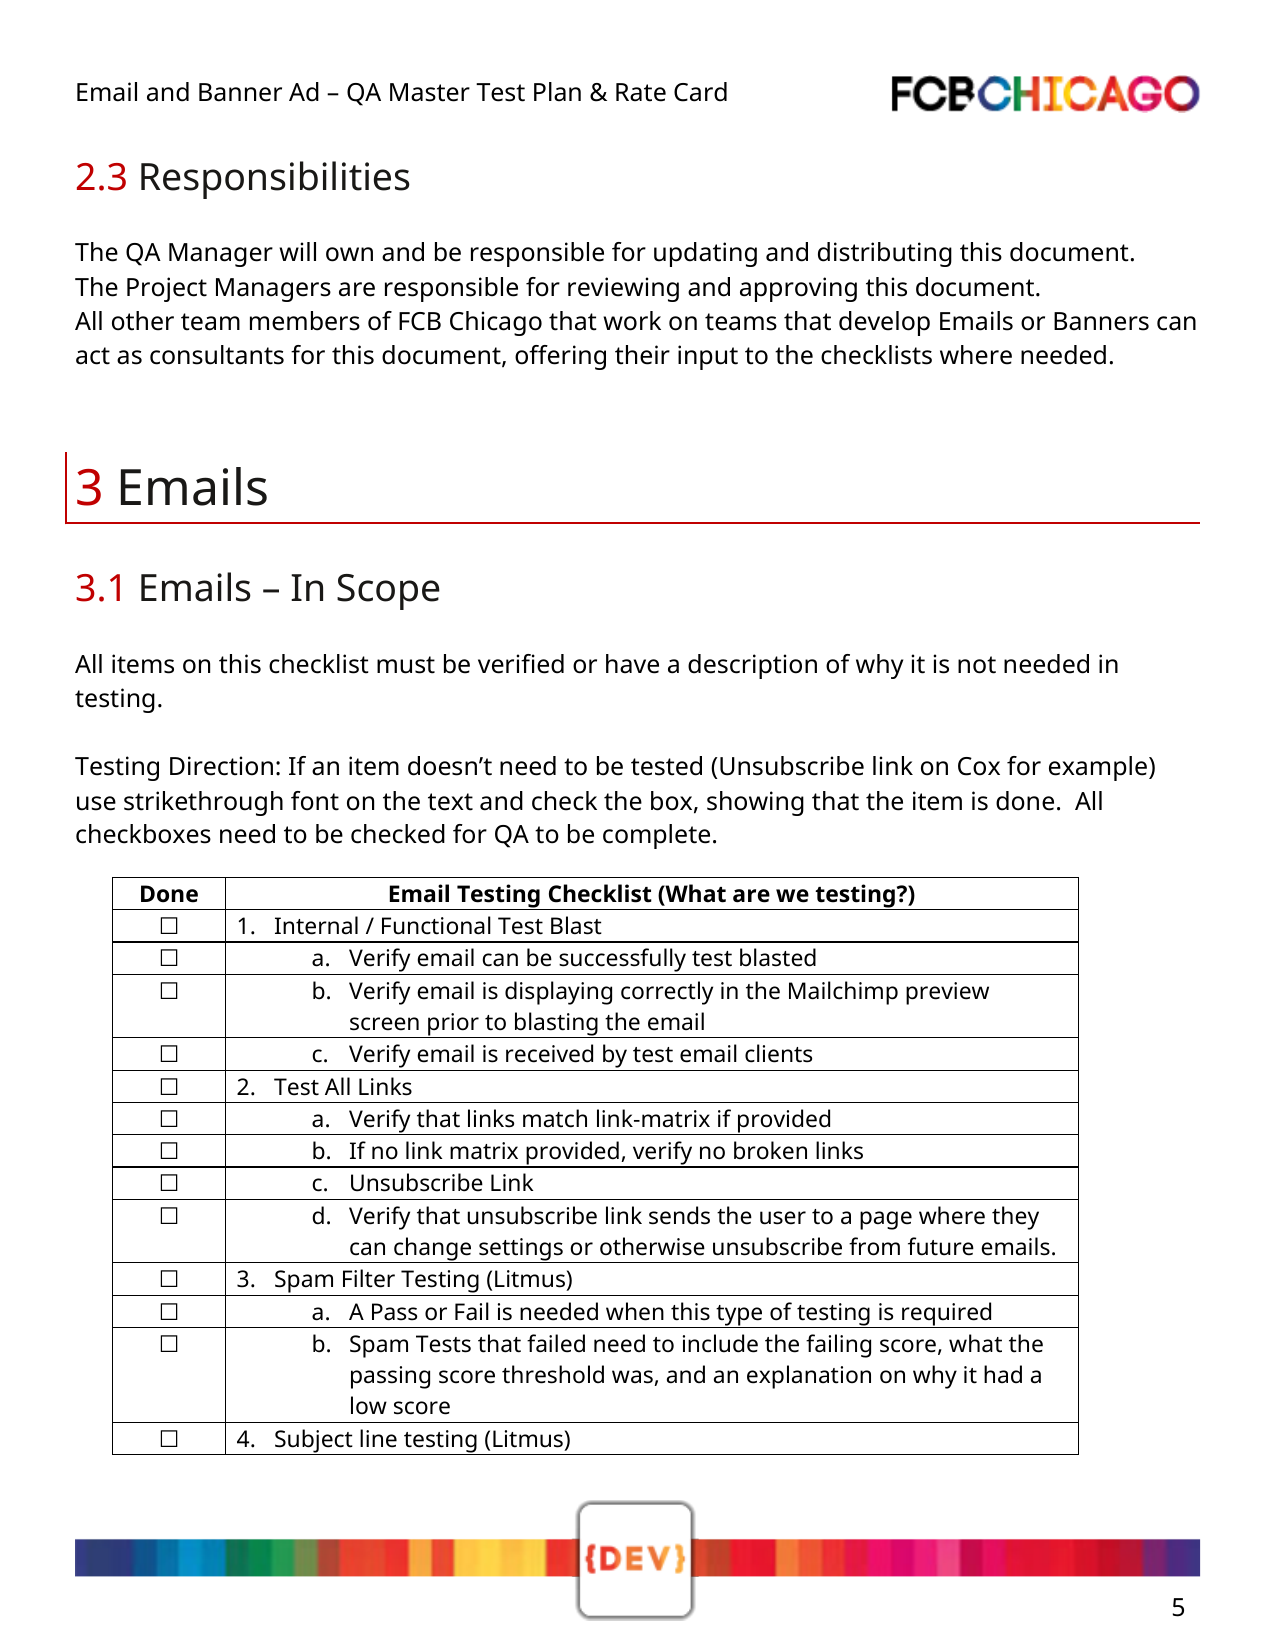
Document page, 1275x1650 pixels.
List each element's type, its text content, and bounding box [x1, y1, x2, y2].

table_cell Test All Links [226, 1071, 1078, 1102]
subtitle Emails [67, 452, 1200, 522]
table_cell If no link matrix provided, verify no broken links [226, 1135, 1078, 1166]
subtitle Responsibilities [75, 150, 1200, 201]
text All other team members of FCB Chicago that work on teams that develop Emails or Banners can act as consultants for this document, offering their input to the checklists where needed. [75, 303, 1200, 371]
text All items on this checklist must be verified or have a description of why it is not needed in testing. [75, 647, 1200, 715]
text The QA Manager will own and be responsible for updating and distributing this document. [75, 235, 1200, 269]
table_header Done [113, 878, 225, 909]
table_cell Subject line testing (Litmus) [226, 1423, 1078, 1454]
table_cell Verify that links match link-matrix if provided [226, 1103, 1078, 1134]
subtitle Emails – In Scope [75, 562, 1200, 613]
table_cell Unsubscribe Link [226, 1168, 1078, 1199]
table_cell Verify that unsubscribe link sends the user to a page where they can change settings or otherwise unsubscribe from future emails. [226, 1200, 1078, 1262]
table_cell Spam Filter Testing (Litmus) [226, 1263, 1078, 1294]
table_cell A Pass or Fail is needed when this type of testing is required [226, 1296, 1078, 1327]
text Testing Direction: If an item doesn’t need to be tested (Unsubscribe link on Cox for example) use strikethrough font on the text and check the box, showing that the item is done. All checkboxes need to be checked for QA to be complete. [75, 749, 1200, 851]
picture [75, 1500, 1200, 1621]
table_cell Verify email can be successfully test blasted [226, 943, 1078, 974]
picture [891, 75, 1200, 113]
table_cell Verify email is received by test email clients [226, 1038, 1078, 1069]
table_cell Spam Tests that failed need to include the failing score, what the passing score threshold was, and an explanation on why it had a low score [226, 1328, 1078, 1422]
table_cell Verify email is displaying correctly in the Mailchimp preview screen prior to blasting the email [226, 975, 1078, 1037]
table_cell Internal / Functional Test Blast [226, 910, 1078, 941]
text The Project Managers are responsible for reviewing and approving this document. [75, 269, 1200, 303]
table_header Email Testing Checklist (What are we testing?) [226, 878, 1078, 909]
